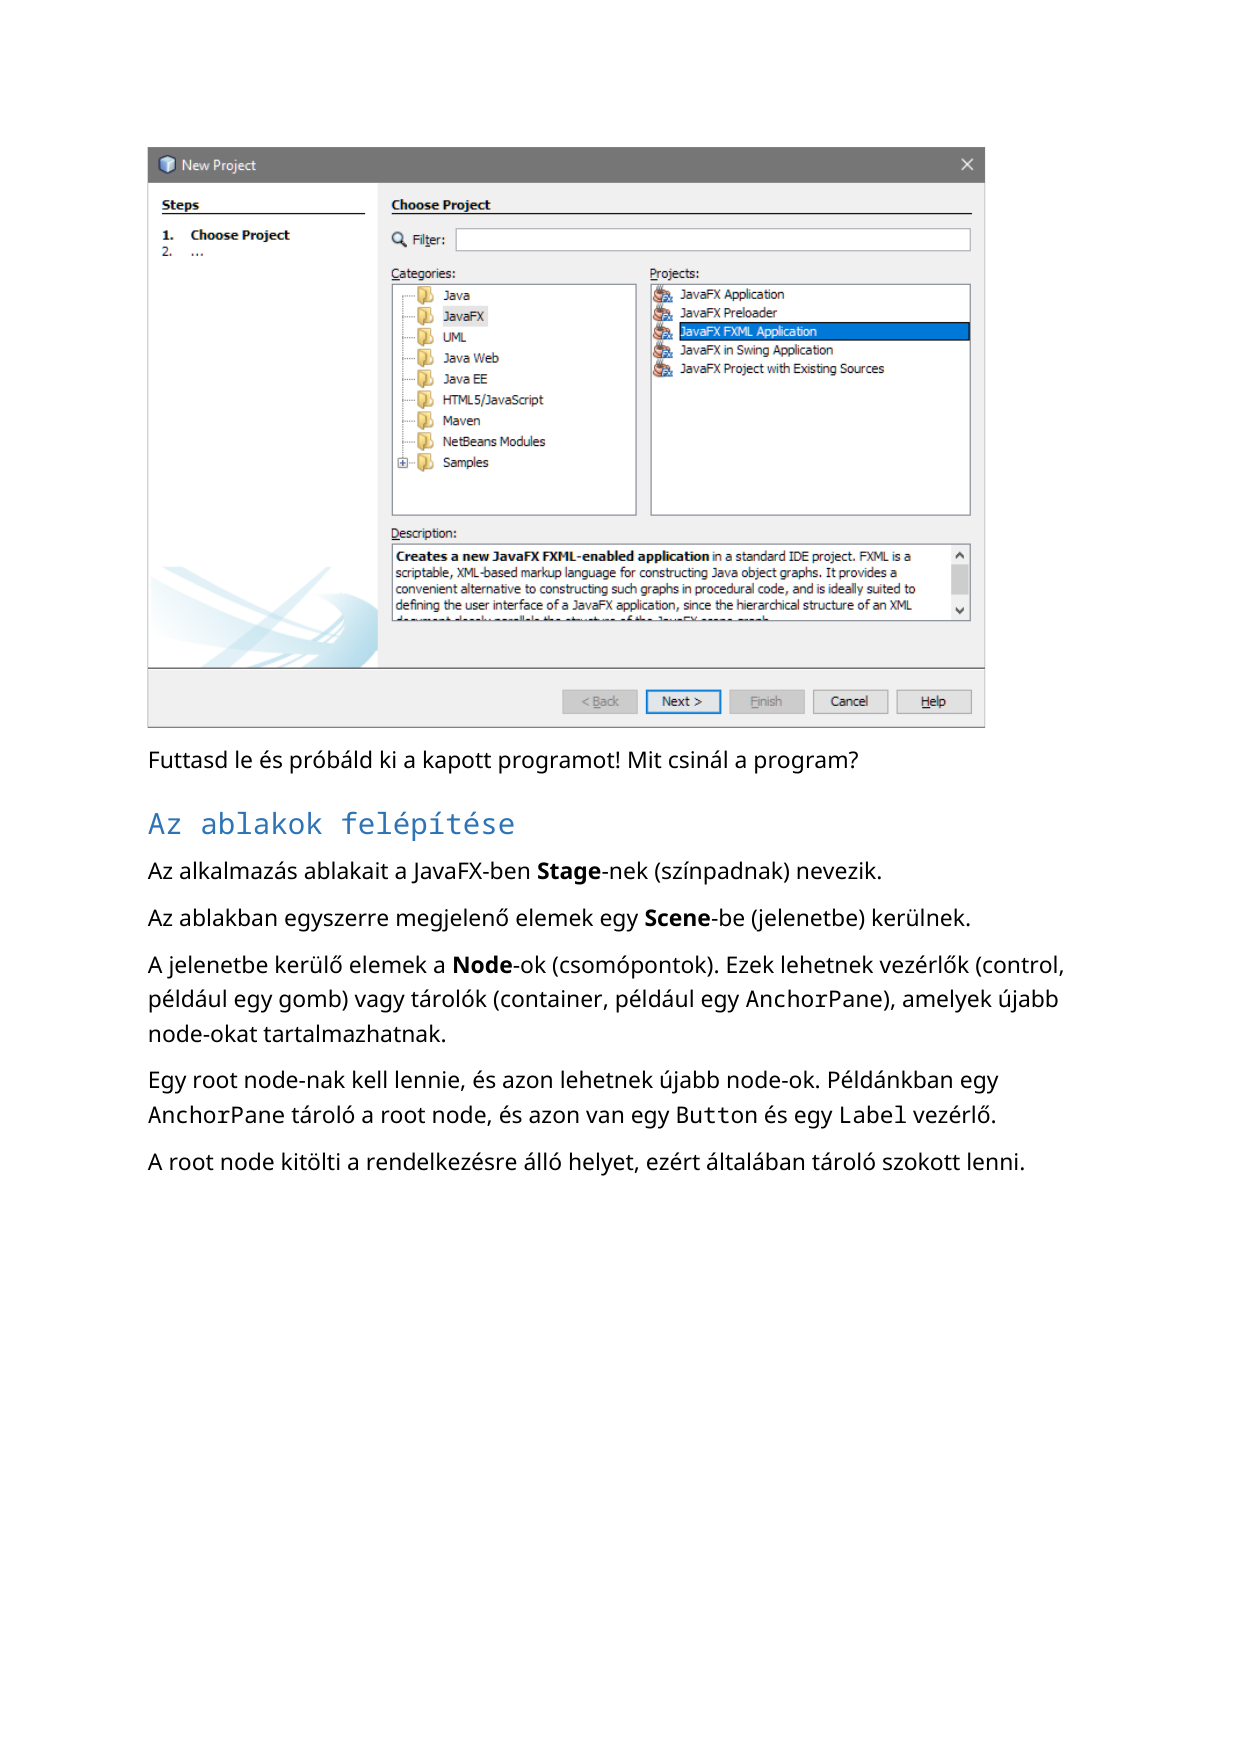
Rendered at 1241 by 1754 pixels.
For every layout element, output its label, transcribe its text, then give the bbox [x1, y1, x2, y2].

subtitle Az ablakok felépítése [148, 803, 1093, 843]
text Az alkalmazás ablakait a JavaFX-ben Stage-nek (színpadnak) nevezik. [148, 855, 1093, 886]
text A jelenetbe kerülő elemek a Node-ok (csomópontok). Ezek lehetnek vezérlők (control, például egy gomb) vagy tárolók (container, például egy AnchorPane), amelyek újabb node-okat tartalmazhatnak. [148, 949, 1093, 1049]
text Futtasd le és próbáld ki a kapott programot! Mit csinál a program? [148, 743, 1093, 775]
text Egy root node-nak kell lennie, és azon lehetnek újabb node-ok. Példánkban egy AnchorPane tároló a root node, és azon van egy Button és egy Label vezérlő. [148, 1064, 1093, 1130]
text A root node kitölti a rendelkezésre álló helyet, ezért általában tároló szokott lenni. [148, 1146, 1093, 1177]
text Az ablakban egyszerre megjelenő elemek egy Scene-be (jelenetbe) kerülnek. [148, 902, 1093, 933]
picture [147, 147, 985, 728]
